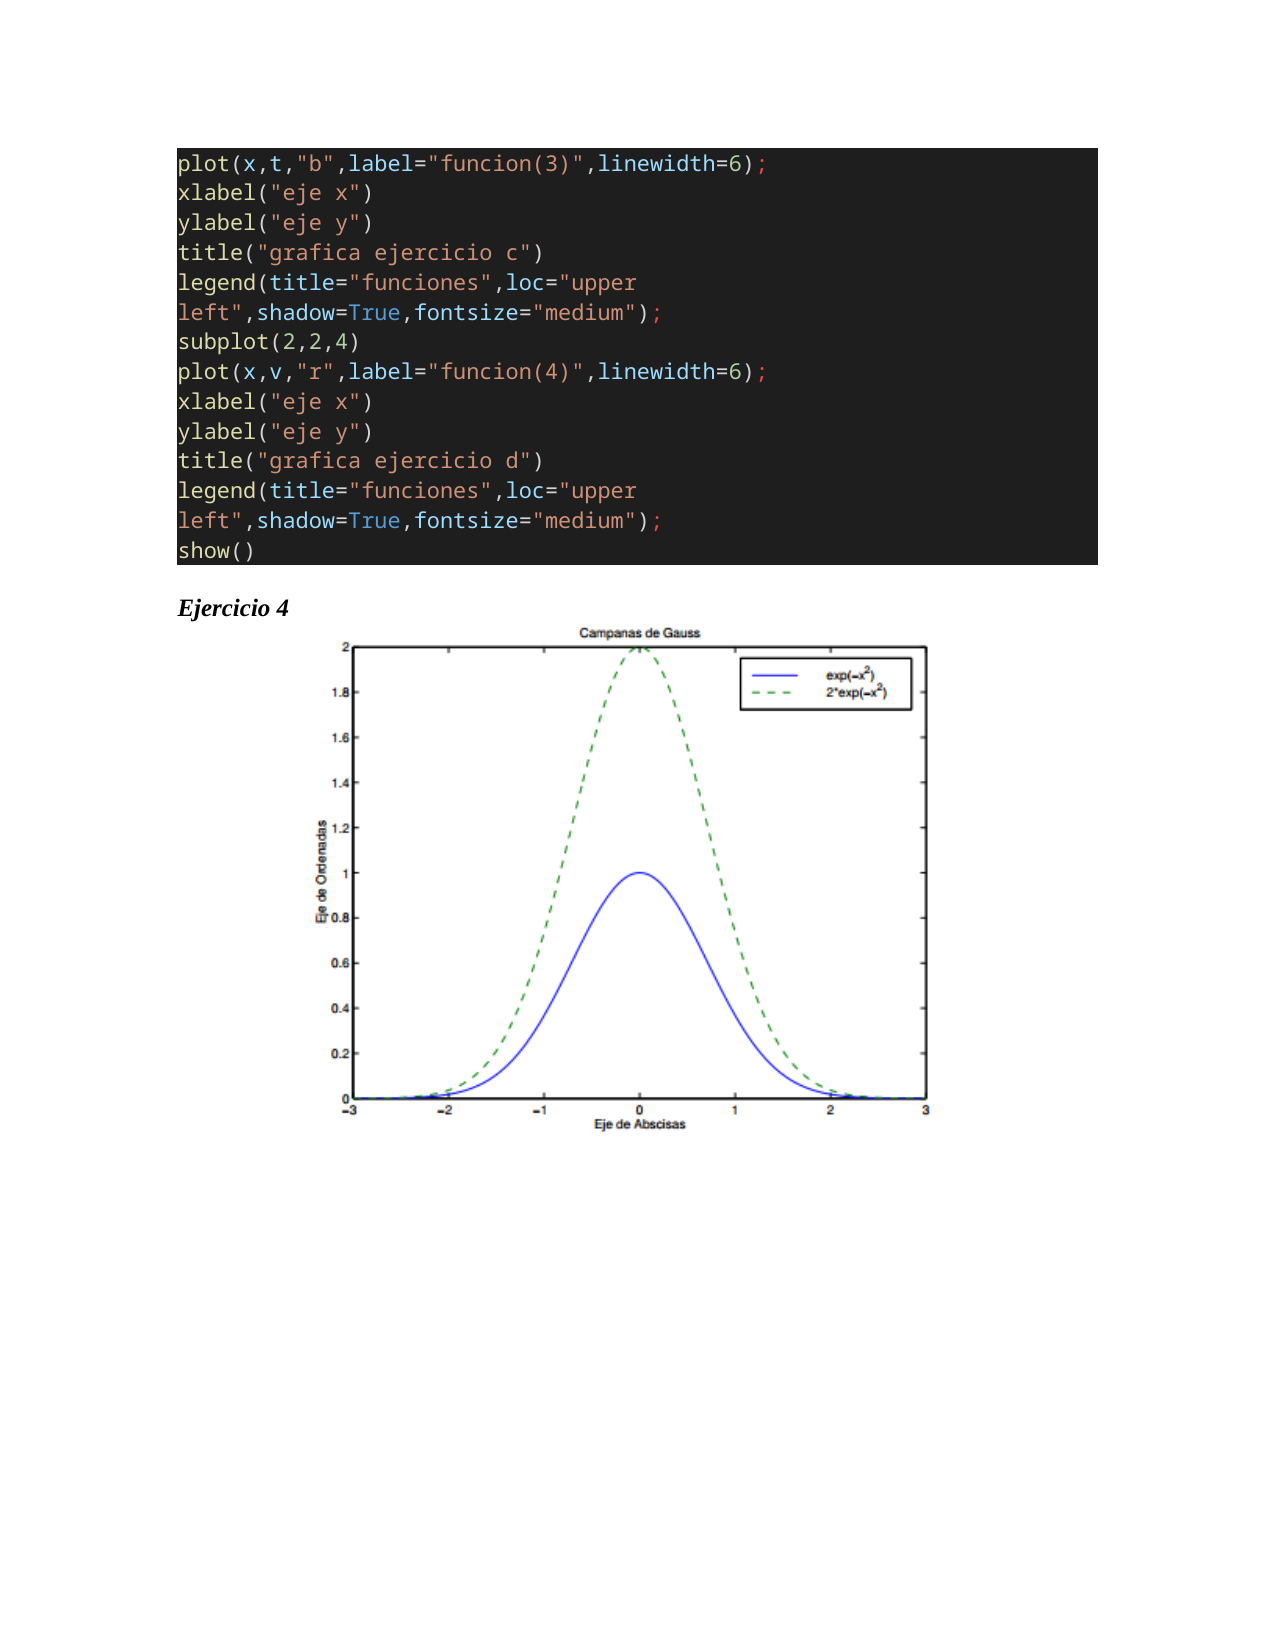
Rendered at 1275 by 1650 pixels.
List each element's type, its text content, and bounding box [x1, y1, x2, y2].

text ylabel("eje y") [177, 207, 1098, 237]
text plot(x,t,"b",label="funcion(3)",linewidth=6); [177, 148, 1098, 177]
text title("grafica ejercicio d") [177, 446, 1098, 475]
text Ejercicio 4 [177, 593, 1098, 622]
text plot(x,v,"r",label="funcion(4)",linewidth=6); [177, 356, 1098, 386]
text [177, 267, 1098, 326]
text xlabel("eje x") [177, 177, 1098, 207]
text ylabel("eje y") [177, 416, 1098, 446]
text show() [177, 535, 1098, 565]
text subplot(2,2,4) [177, 326, 1098, 356]
picture [294, 622, 981, 1146]
text xlabel("eje x") [177, 386, 1098, 416]
text legend(title="funciones",loc="upper left",shadow=True,fontsize="medium"); [177, 475, 1098, 535]
text title("grafica ejercicio c") [177, 237, 1098, 267]
